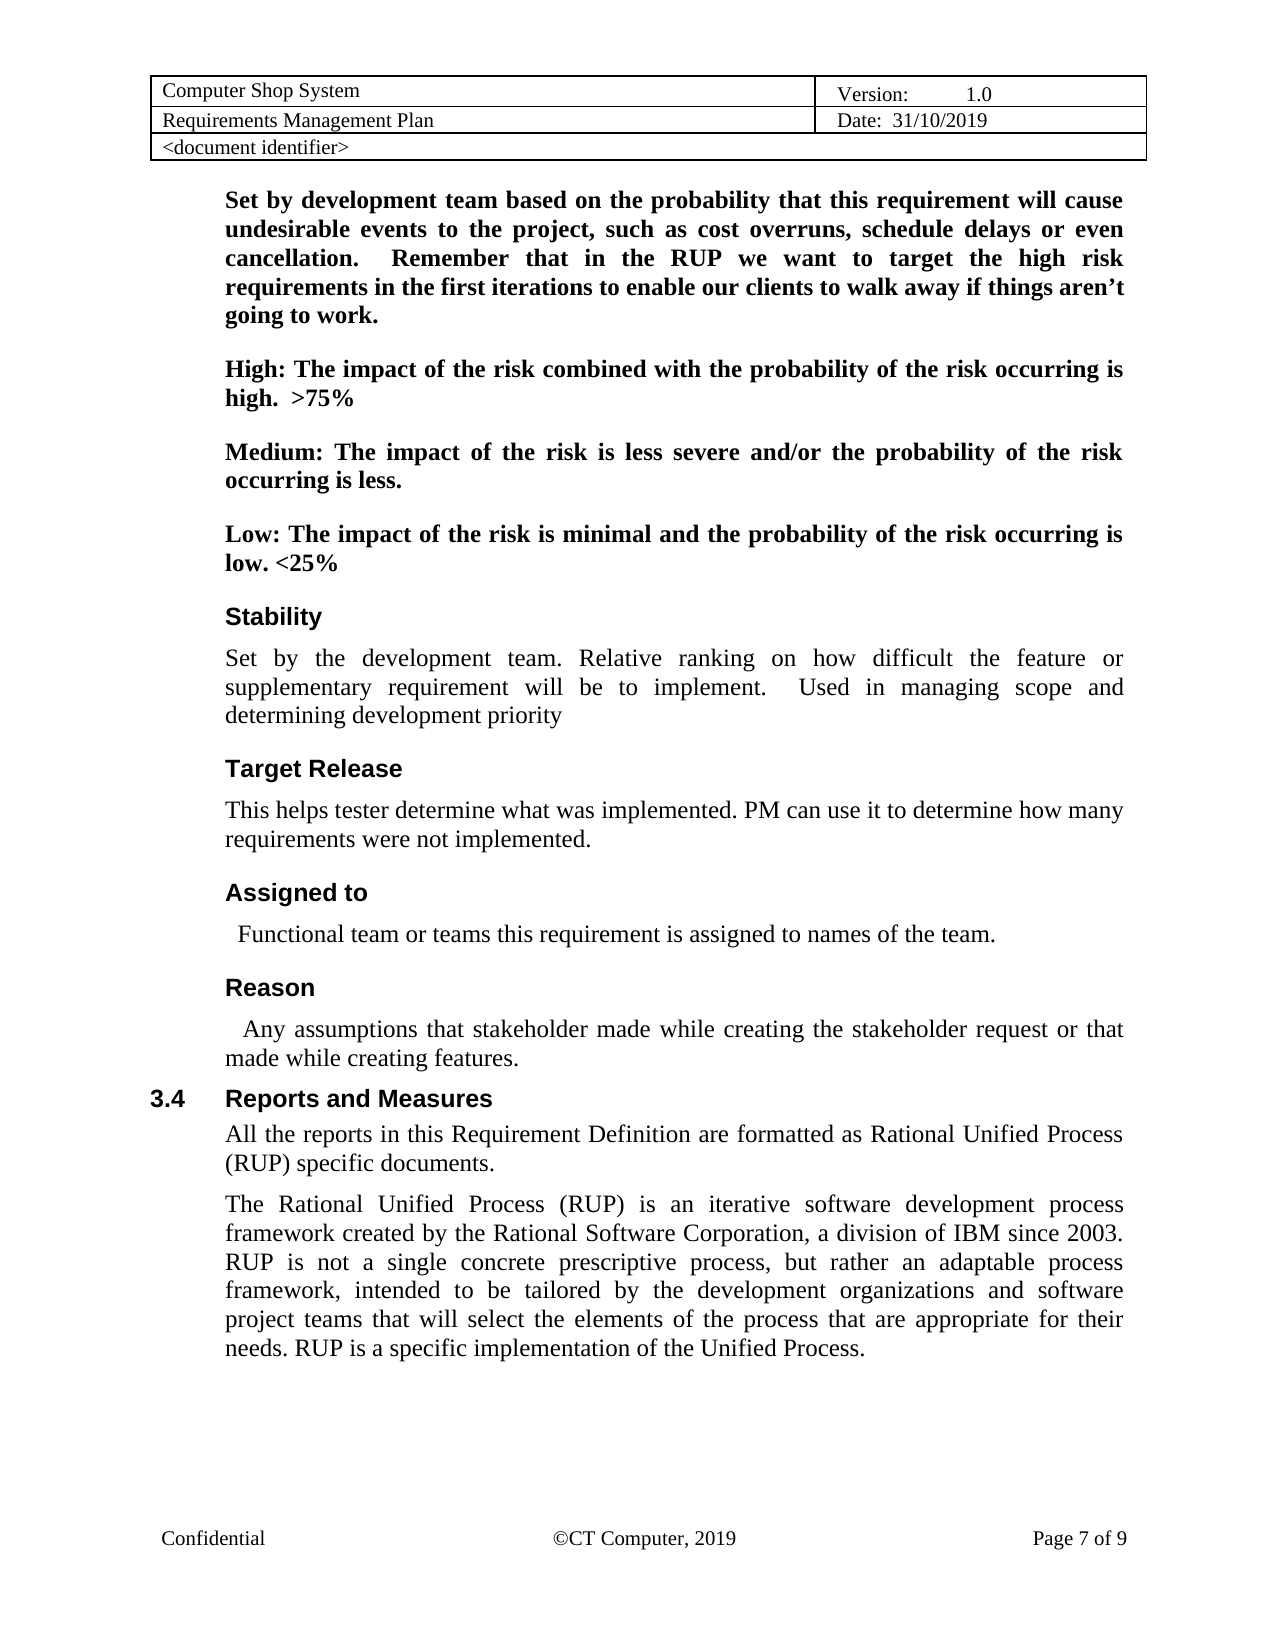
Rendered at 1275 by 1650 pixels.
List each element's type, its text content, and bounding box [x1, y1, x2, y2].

subtitle Reason [225, 973, 1125, 1002]
subtitle Assigned to [225, 878, 1125, 907]
text Set by the development team. Relative ranking on how difficult the feature or supplementary requirement will be to implement. Used in managing scope and determining development priority [225, 643, 1125, 729]
text All the reports in this Requirement Definition are formatted as Rational Unified Process (RUP) specific documents. [225, 1119, 1125, 1177]
subtitle Set by development team based on the probability that this requirement will cause undesirable events to the project, such as cost overruns, schedule delays or even cancellation. Remember that in the RUP we want to target the high risk requirements in the first iterations to enable our clients to walk away if things aren’t going to work. [225, 185, 1125, 329]
subtitle High: The impact of the risk combined with the probability of the risk occurring is high. >75% [225, 354, 1125, 412]
subtitle Stability [225, 602, 1125, 630]
subtitle Target Release [225, 754, 1125, 783]
text Any assumptions that stakeholder made while creating the stakeholder request or that made while creating features. [225, 1014, 1125, 1072]
subtitle Reports and Measures [150, 1084, 1125, 1113]
text This helps tester determine what was implemented. PM can use it to determine how many requirements were not implemented. [225, 795, 1125, 853]
subtitle Medium: The impact of the risk is less severe and/or the probability of the risk occurring is less. [225, 437, 1125, 494]
subtitle Low: The impact of the risk is minimal and the probability of the risk occurring is low. <25% [225, 519, 1125, 577]
text Functional team or teams this requirement is assigned to names of the team. [225, 919, 1125, 948]
text The Rational Unified Process (RUP) is an iterative software development process framework created by the Rational Software Corporation, a division of IBM since 2003. RUP is not a single concrete prescriptive process, but rather an adaptable process framework, intended to be tailored by the development organizations and software project teams that will select the elements of the process that are appropriate for their needs. RUP is a specific implementation of the Unified Process. [225, 1189, 1125, 1362]
